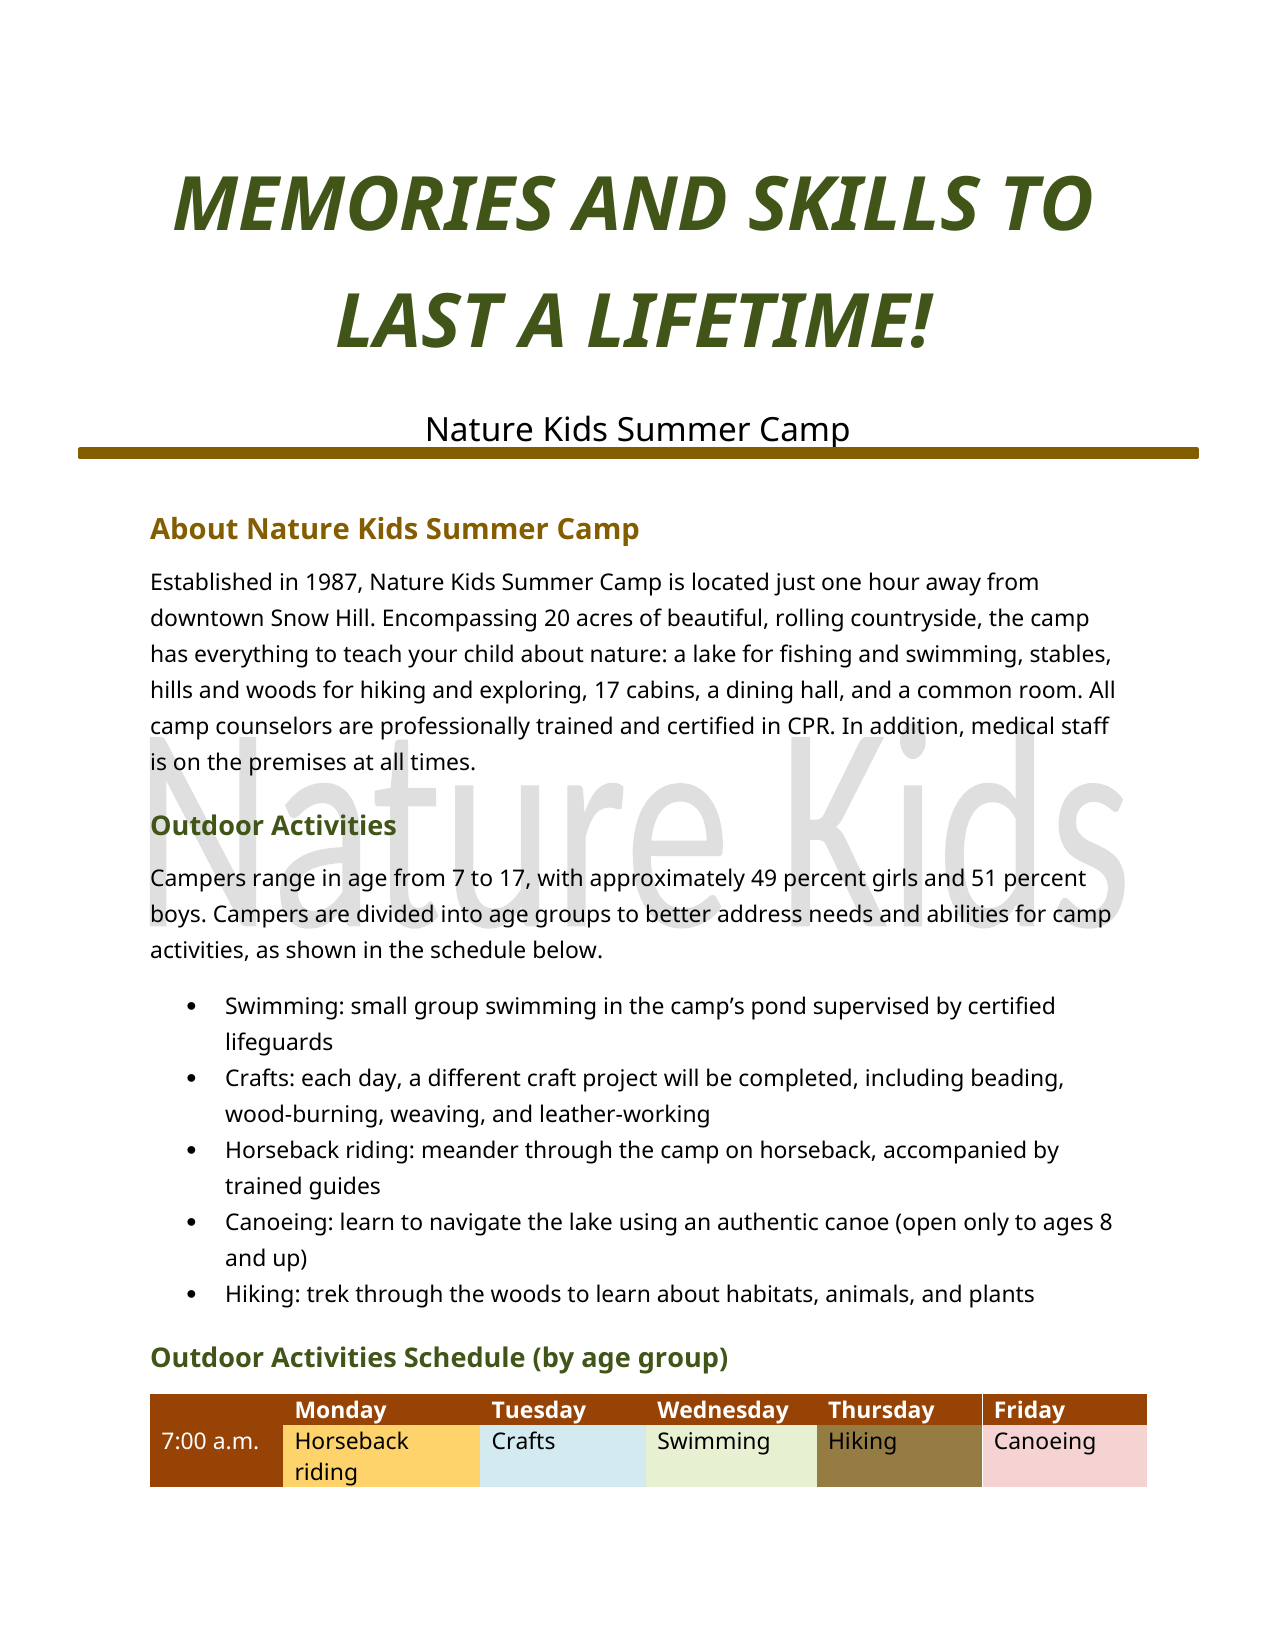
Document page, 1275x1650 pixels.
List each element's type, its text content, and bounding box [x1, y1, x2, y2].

text Outdoor Activities [150, 807, 1125, 844]
text Campers range in age from 7 to 17, with approximately 49 percent girls and 51 percent boys. Campers are divided into age groups to better address needs and abilities for camp activities, as shown in the schedule below. [150, 862, 1125, 965]
text About Nature Kids Summer Camp [150, 508, 1125, 548]
table_cell Canoeing [983, 1425, 1147, 1487]
list Swimming: small group swimming in the camp’s pond supervised by certified lifeguards [187, 990, 1125, 1057]
table_header Friday [983, 1394, 1147, 1425]
list Crafts: each day, a different craft project will be completed, including beading, wood-burning, weaving, and leather-working [187, 1062, 1125, 1129]
table_header Monday [283, 1394, 480, 1425]
table_header Wednesday [646, 1394, 817, 1425]
table_header Tuesday [480, 1394, 646, 1425]
table_cell Horseback riding [283, 1425, 480, 1487]
table_cell Crafts [480, 1425, 646, 1487]
text Nature Kids Summer Camp [150, 406, 1125, 447]
text Established in 1987, Nature Kids Summer Camp is located just one hour away from downtown Snow Hill. Encompassing 20 acres of beautiful, rolling countryside, the camp has everything to teach your child about nature: a lake for fishing and swimming, stables, hills and woods for hiking and exploring, 17 cabins, a dining hall, and a common room. All camp counselors are professionally trained and certified in CPR. In addition, medical staff is on the premises at all times. [150, 566, 1125, 777]
table_cell Hiking [817, 1425, 982, 1487]
table_header [150, 1394, 283, 1425]
table_cell 7:00 a.m. [150, 1425, 283, 1487]
list Hiking: trek through the woods to learn about habitats, animals, and plants [187, 1278, 1125, 1309]
text Outdoor Activities Schedule (by age group) [150, 1339, 1125, 1376]
list Canoeing: learn to navigate the lake using an authentic canoe (open only to ages 8 and up) [187, 1206, 1125, 1273]
text MEMORIES AND SKILLS TO LAST A LIFETIME! [150, 150, 1125, 370]
list Horseback riding: meander through the camp on horseback, accompanied by trained guides [187, 1134, 1125, 1201]
table_cell Swimming [646, 1425, 817, 1487]
table_header Thursday [817, 1394, 982, 1425]
